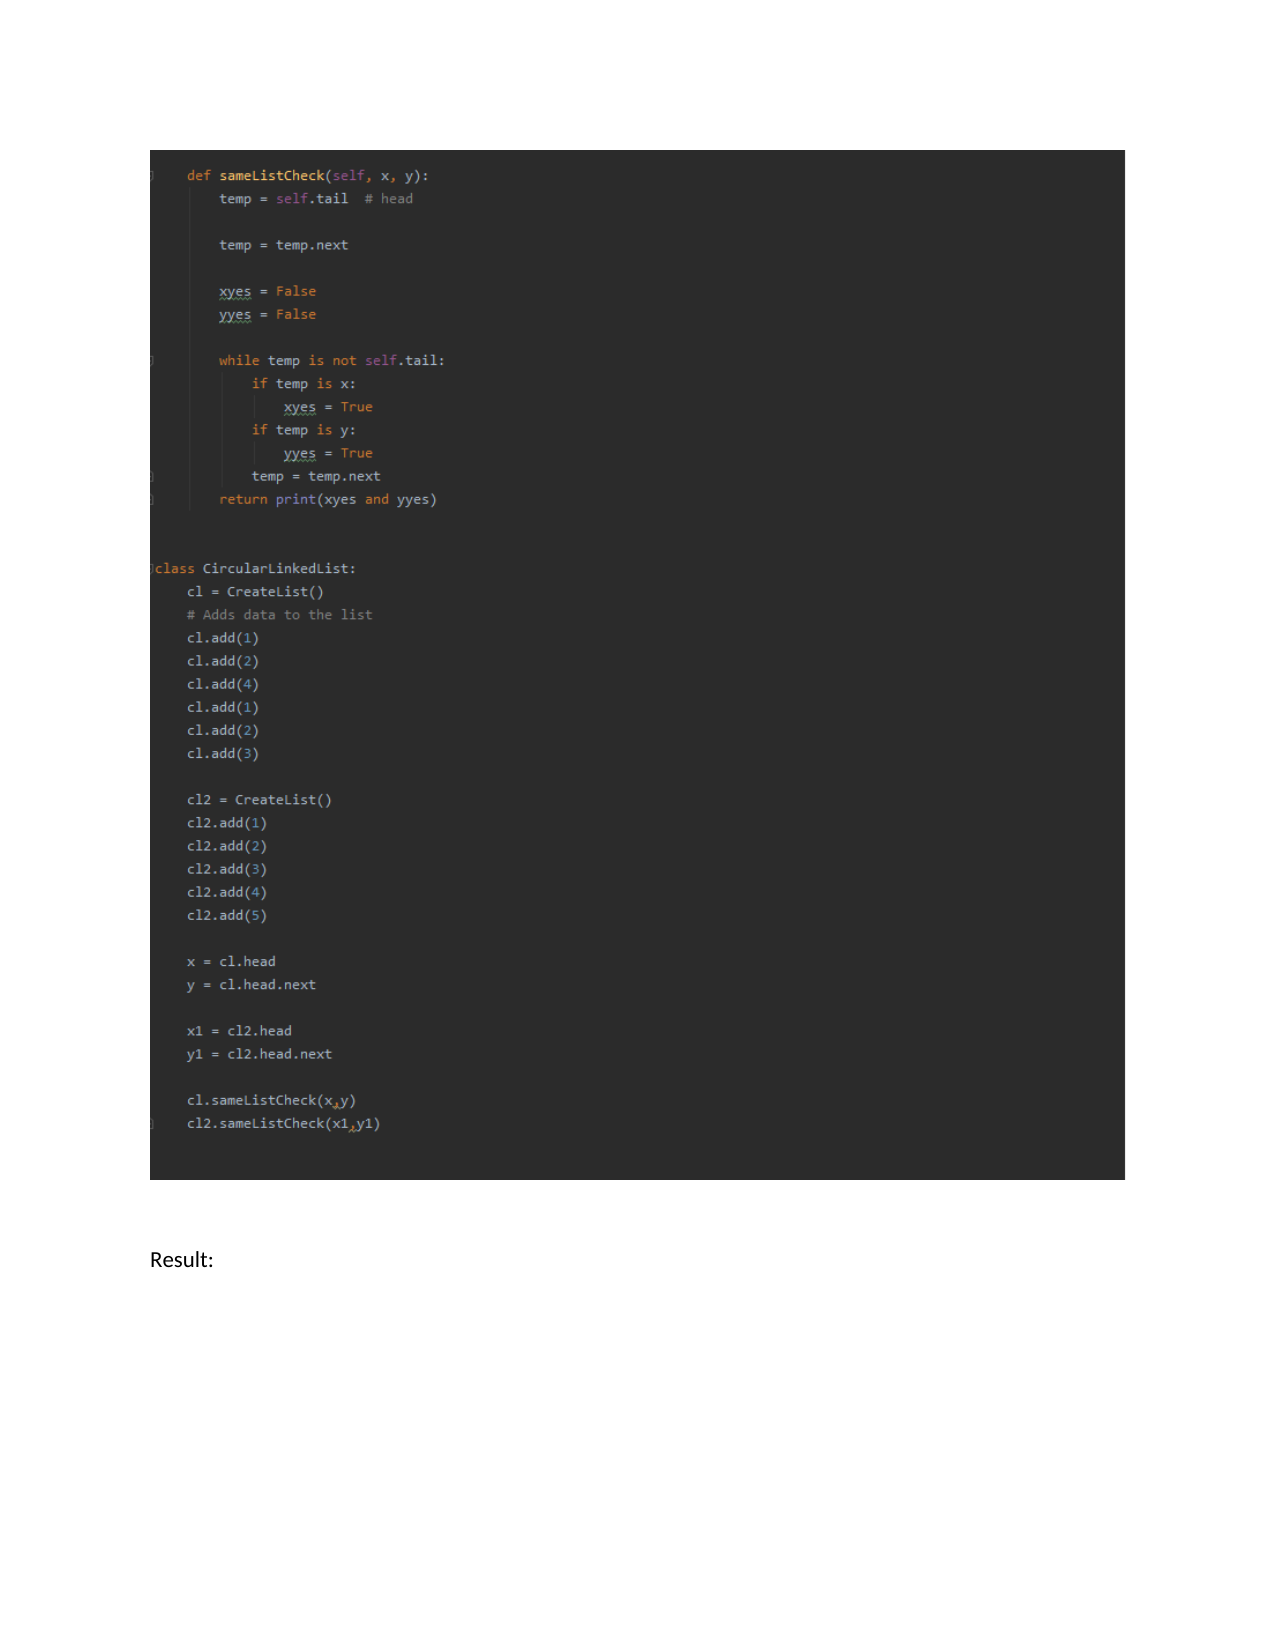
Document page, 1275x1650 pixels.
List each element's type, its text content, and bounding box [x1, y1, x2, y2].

text Result: [150, 1245, 1125, 1273]
picture [150, 150, 1125, 1180]
